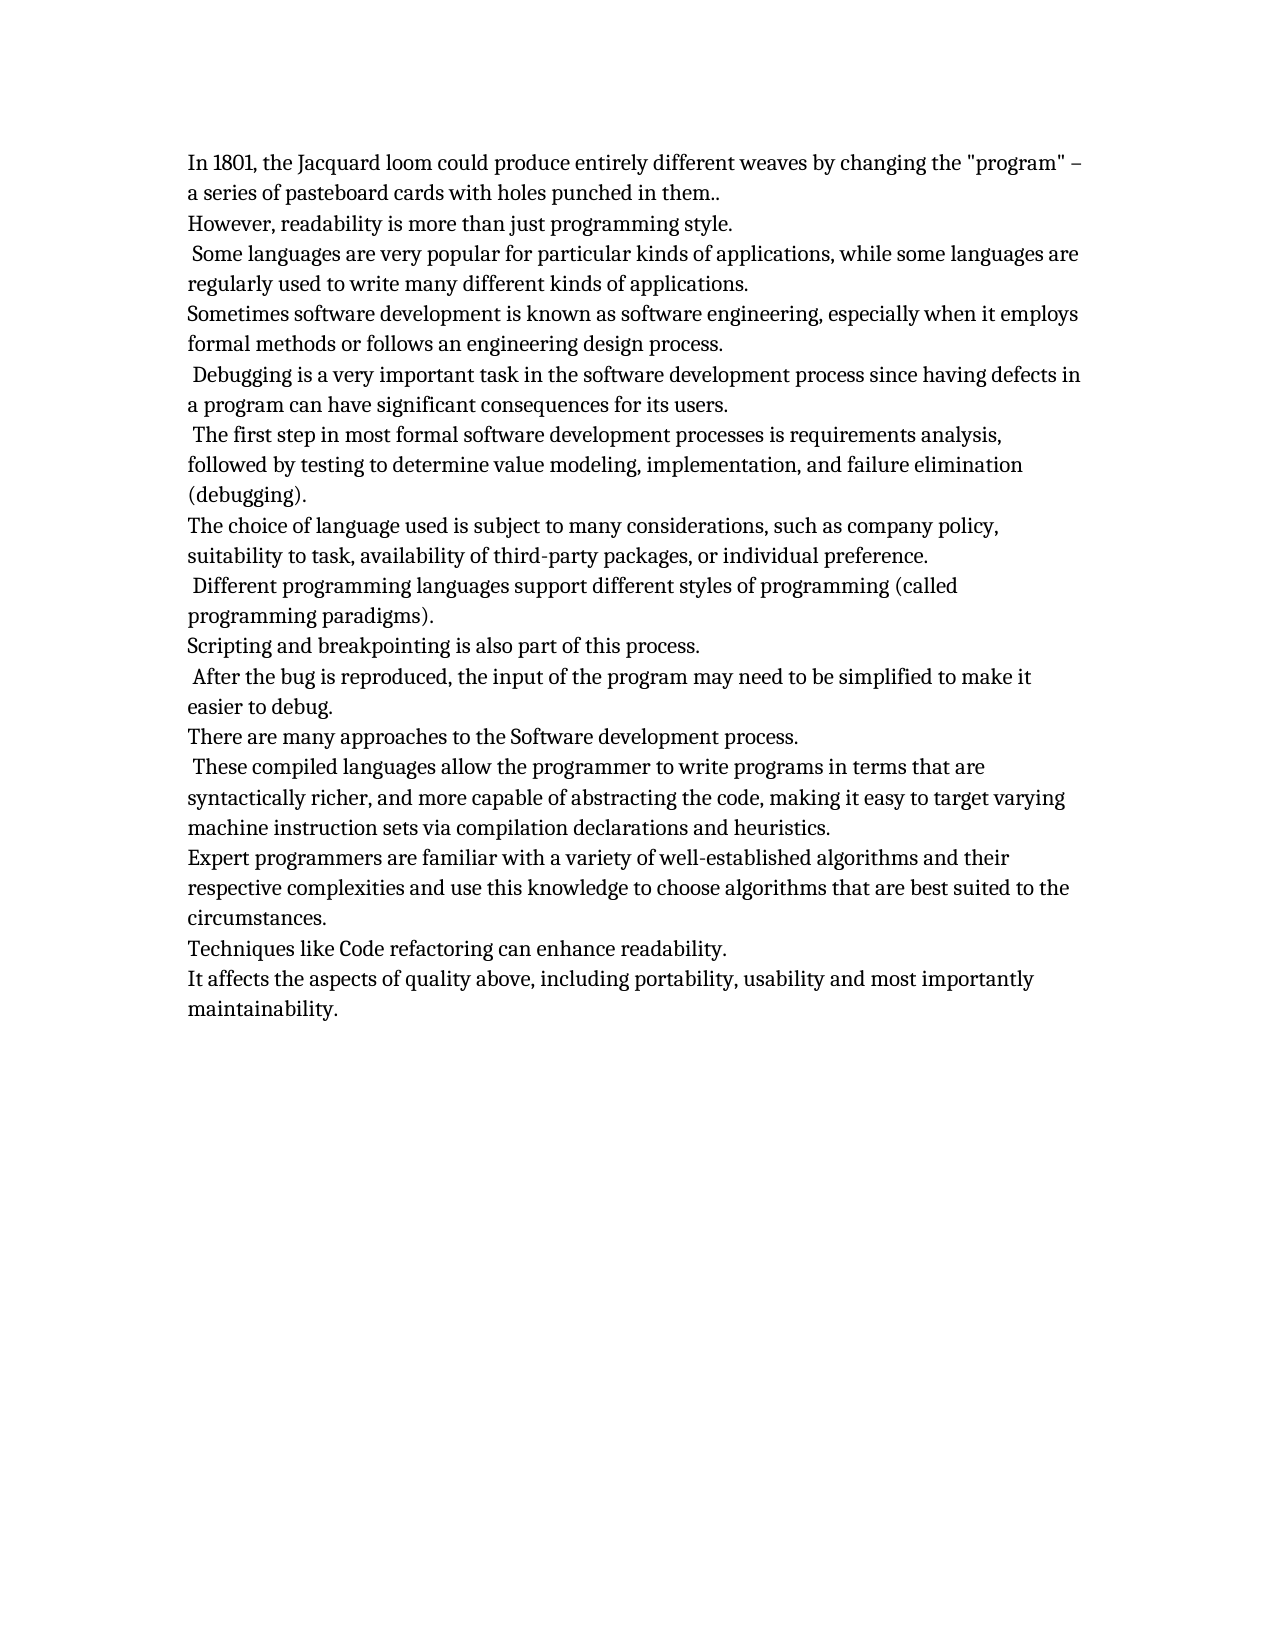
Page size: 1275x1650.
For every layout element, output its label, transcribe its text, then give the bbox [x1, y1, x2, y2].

text In 1801, the Jacquard loom could produce entirely different weaves by changing the "program" – a series of pasteboard cards with holes punched in them.. However, readability is more than just programming style. Some languages are very popular for particular kinds of applications, while some languages are regularly used to write many different kinds of applications. Sometimes software development is known as software engineering, especially when it employs formal methods or follows an engineering design process. Debugging is a very important task in the software development process since having defects in a program can have significant consequences for its users. The first step in most formal software development processes is requirements analysis, followed by testing to determine value modeling, implementation, and failure elimination (debugging). The choice of language used is subject to many considerations, such as company policy, suitability to task, availability of third-party packages, or individual preference. Different programming languages support different styles of programming (called programming paradigms). Scripting and breakpointing is also part of this process. After the bug is reproduced, the input of the program may need to be simplified to make it easier to debug. There are many approaches to the Software development process. These compiled languages allow the programmer to write programs in terms that are syntactically richer, and more capable of abstracting the code, making it easy to target varying machine instruction sets via compilation declarations and heuristics. Expert programmers are familiar with a variety of well-established algorithms and their respective complexities and use this knowledge to choose algorithms that are best suited to the circumstances. Techniques like Code refactoring can enhance readability. It affects the aspects of quality above, including portability, usability and most importantly maintainability. [187, 150, 1087, 1022]
